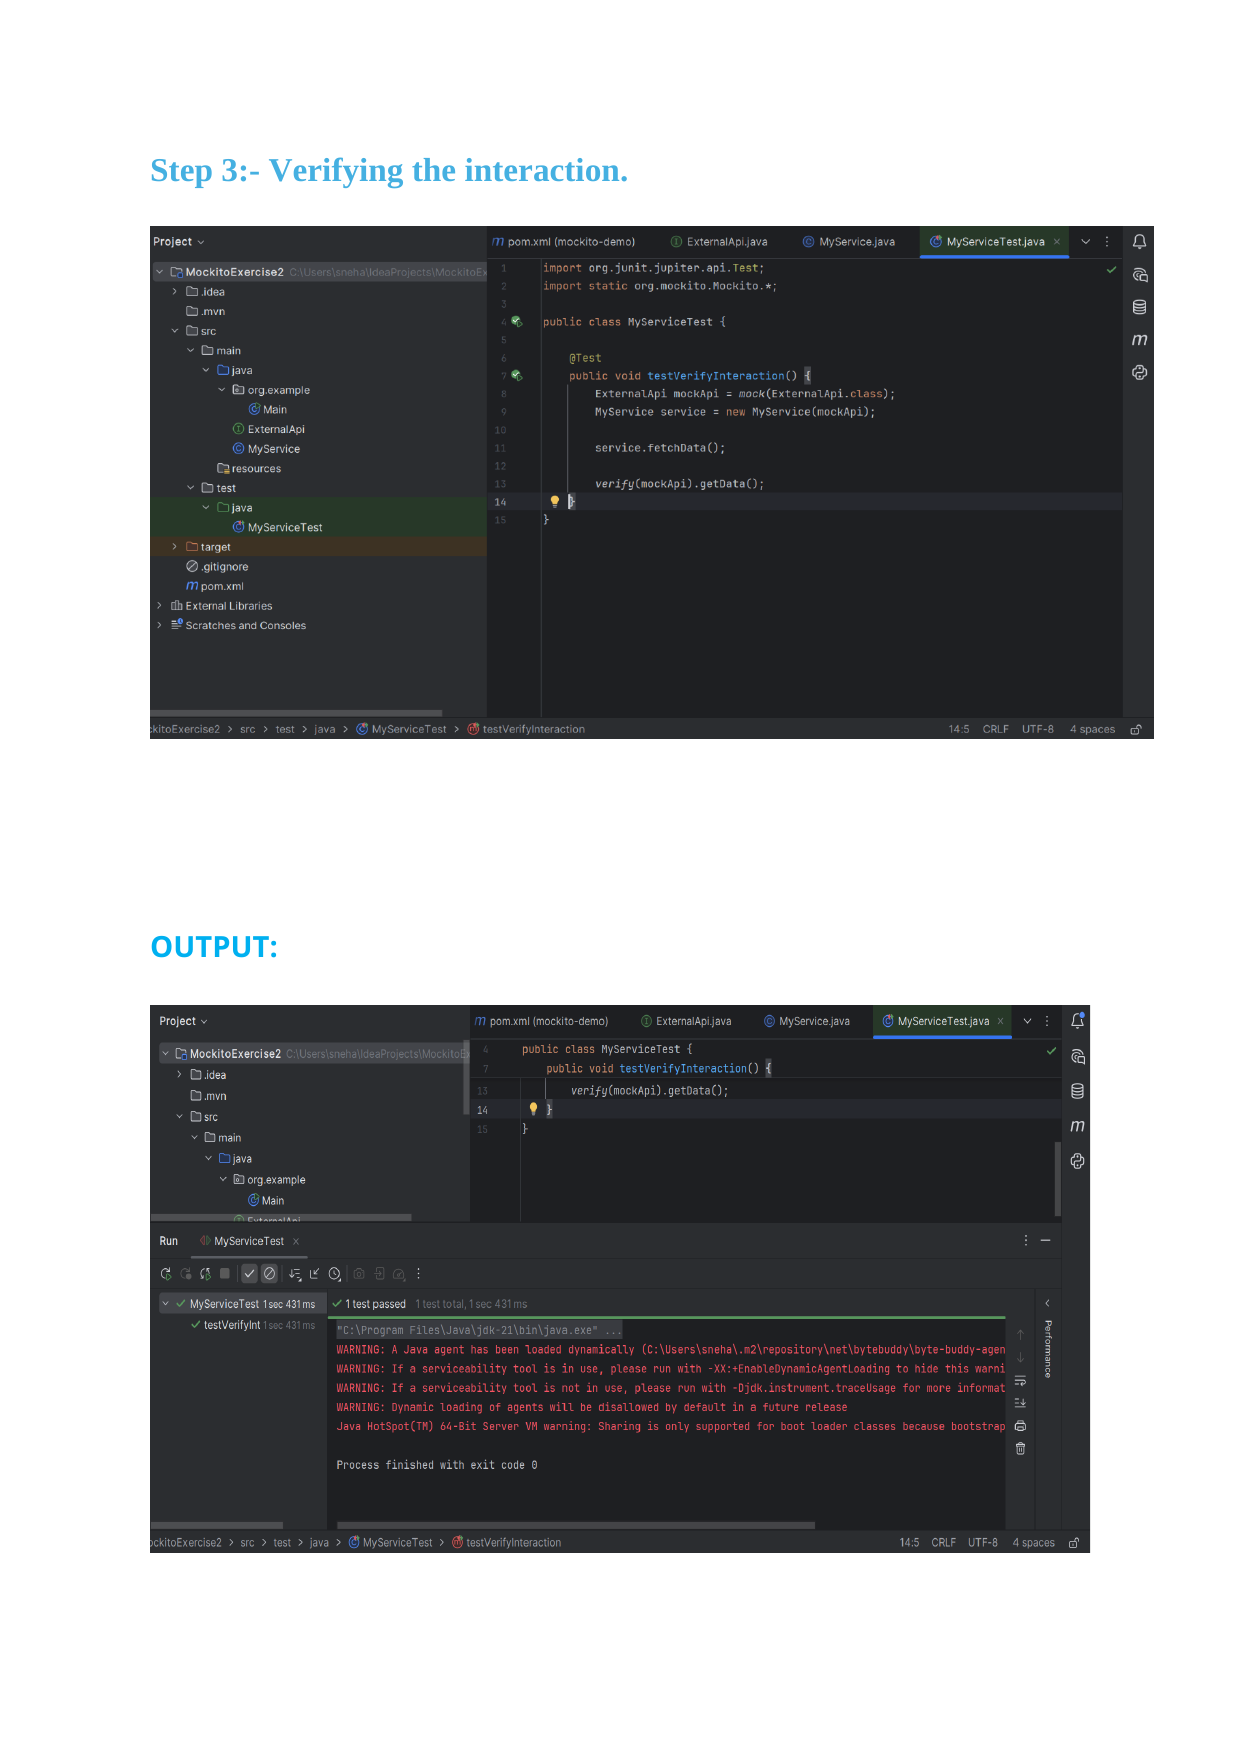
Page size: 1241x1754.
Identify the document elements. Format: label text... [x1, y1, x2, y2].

text Step 3:- Verifying the interaction. [150, 150, 1090, 188]
picture [150, 1005, 1091, 1553]
text OUTPUT: [150, 926, 1090, 966]
picture [150, 226, 1154, 739]
